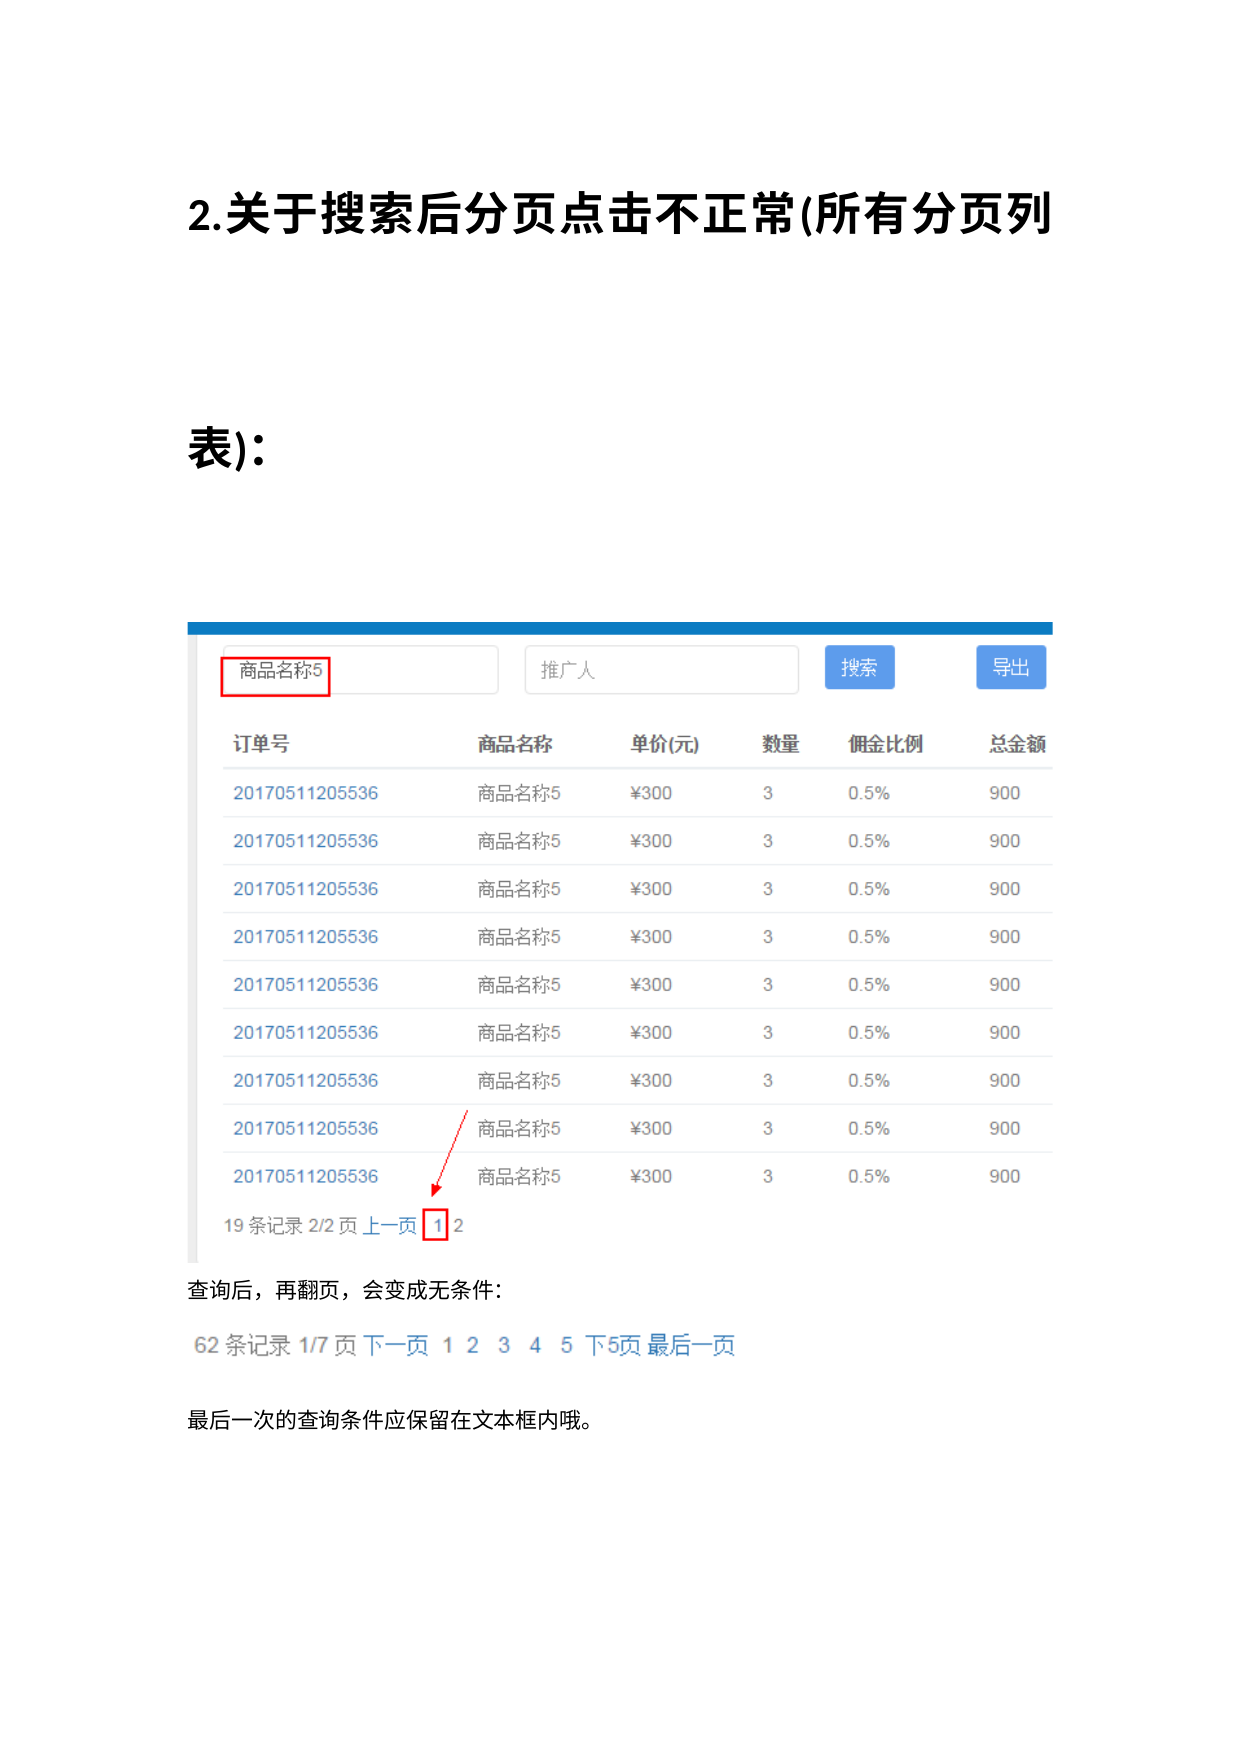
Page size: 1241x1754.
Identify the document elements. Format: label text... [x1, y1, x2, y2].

text 最后一次的查询条件应保留在文本框内哦。 [187, 1402, 1053, 1435]
text 查询后，再翻页，会变成无条件： [187, 1272, 1053, 1305]
picture [187, 622, 1053, 1263]
subtitle 2.关于搜索后分页点击不正常(所有分页列表)： [187, 162, 1053, 494]
picture [187, 1304, 811, 1391]
